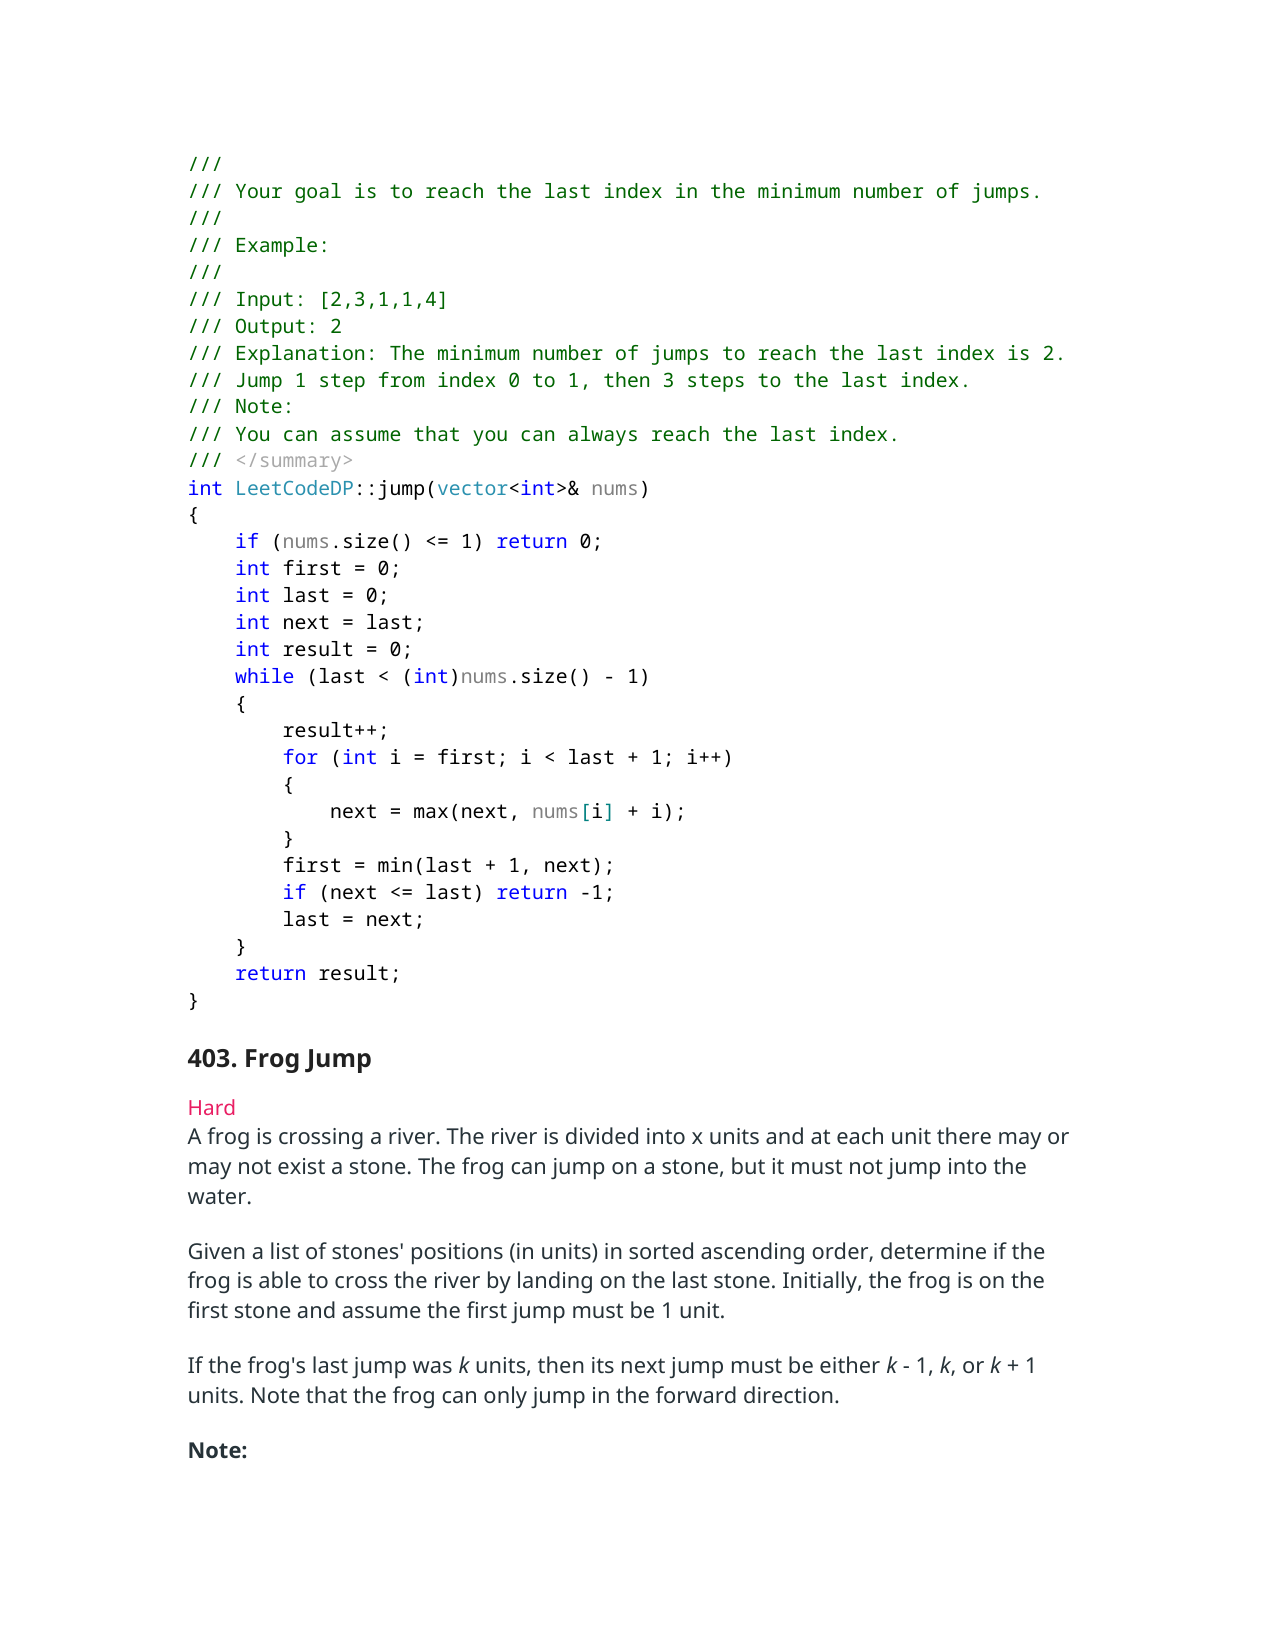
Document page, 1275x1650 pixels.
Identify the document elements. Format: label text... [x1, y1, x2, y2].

text int result = 0; [187, 636, 1087, 663]
text Given a list of stones' positions (in units) in sorted ascending order, determine if the frog is able to cross the river by landing on the last stone. Initially, the frog is on the first stone and assume the first jump must be 1 unit. [187, 1236, 1087, 1325]
text /// You can assume that you can always reach the last index. [187, 420, 1087, 447]
text int next = last; [187, 609, 1087, 636]
text /// Jump 1 step from index 0 to 1, then 3 steps to the last index. [187, 366, 1087, 393]
text last = next; [187, 905, 1087, 932]
text while (last < (int)nums.size() - 1) [187, 663, 1087, 689]
text int LeetCodeDP::jump(vector<int>& nums) [187, 474, 1087, 501]
text /// Input: [2,3,1,1,4] [187, 285, 1087, 312]
text /// Output: 2 [187, 312, 1087, 339]
text /// Explanation: The minimum number of jumps to reach the last index is 2. [187, 339, 1087, 366]
text next = max(next, nums[i] + i); [187, 797, 1087, 824]
text if (next <= last) return -1; [187, 878, 1087, 905]
text /// [187, 204, 1087, 231]
text /// Example: [187, 231, 1087, 258]
text } [187, 824, 1087, 851]
text /// Note: [187, 393, 1087, 420]
text } [187, 932, 1087, 959]
text { [187, 771, 1087, 797]
text Note: [187, 1434, 1087, 1464]
text /// [187, 150, 1087, 177]
text /// Your goal is to reach the last index in the minimum number of jumps. [187, 177, 1087, 204]
text first = min(last + 1, next); [187, 851, 1087, 878]
subtitle 403. Frog Jump [187, 1040, 1087, 1074]
text result++; [187, 717, 1087, 743]
text Hard [187, 1090, 1087, 1121]
text /// [187, 258, 1087, 285]
text return result; [187, 959, 1087, 986]
text { [187, 689, 1087, 717]
text If the frog's last jump was k units, then its next jump must be either k - 1, k, or k + 1 units. Note that the frog can only jump in the forward direction. [187, 1350, 1087, 1409]
text int last = 0; [187, 582, 1087, 609]
text } [187, 986, 1087, 1013]
text for (int i = first; i < last + 1; i++) [187, 743, 1087, 771]
text if (nums.size() <= 1) return 0; [187, 528, 1087, 555]
text A frog is crossing a river. The river is divided into x units and at each unit there may or may not exist a stone. The frog can jump on a stone, but it must not jump into the water. [187, 1121, 1087, 1211]
text int first = 0; [187, 555, 1087, 582]
text /// </summary> [187, 447, 1087, 474]
text { [187, 501, 1087, 528]
